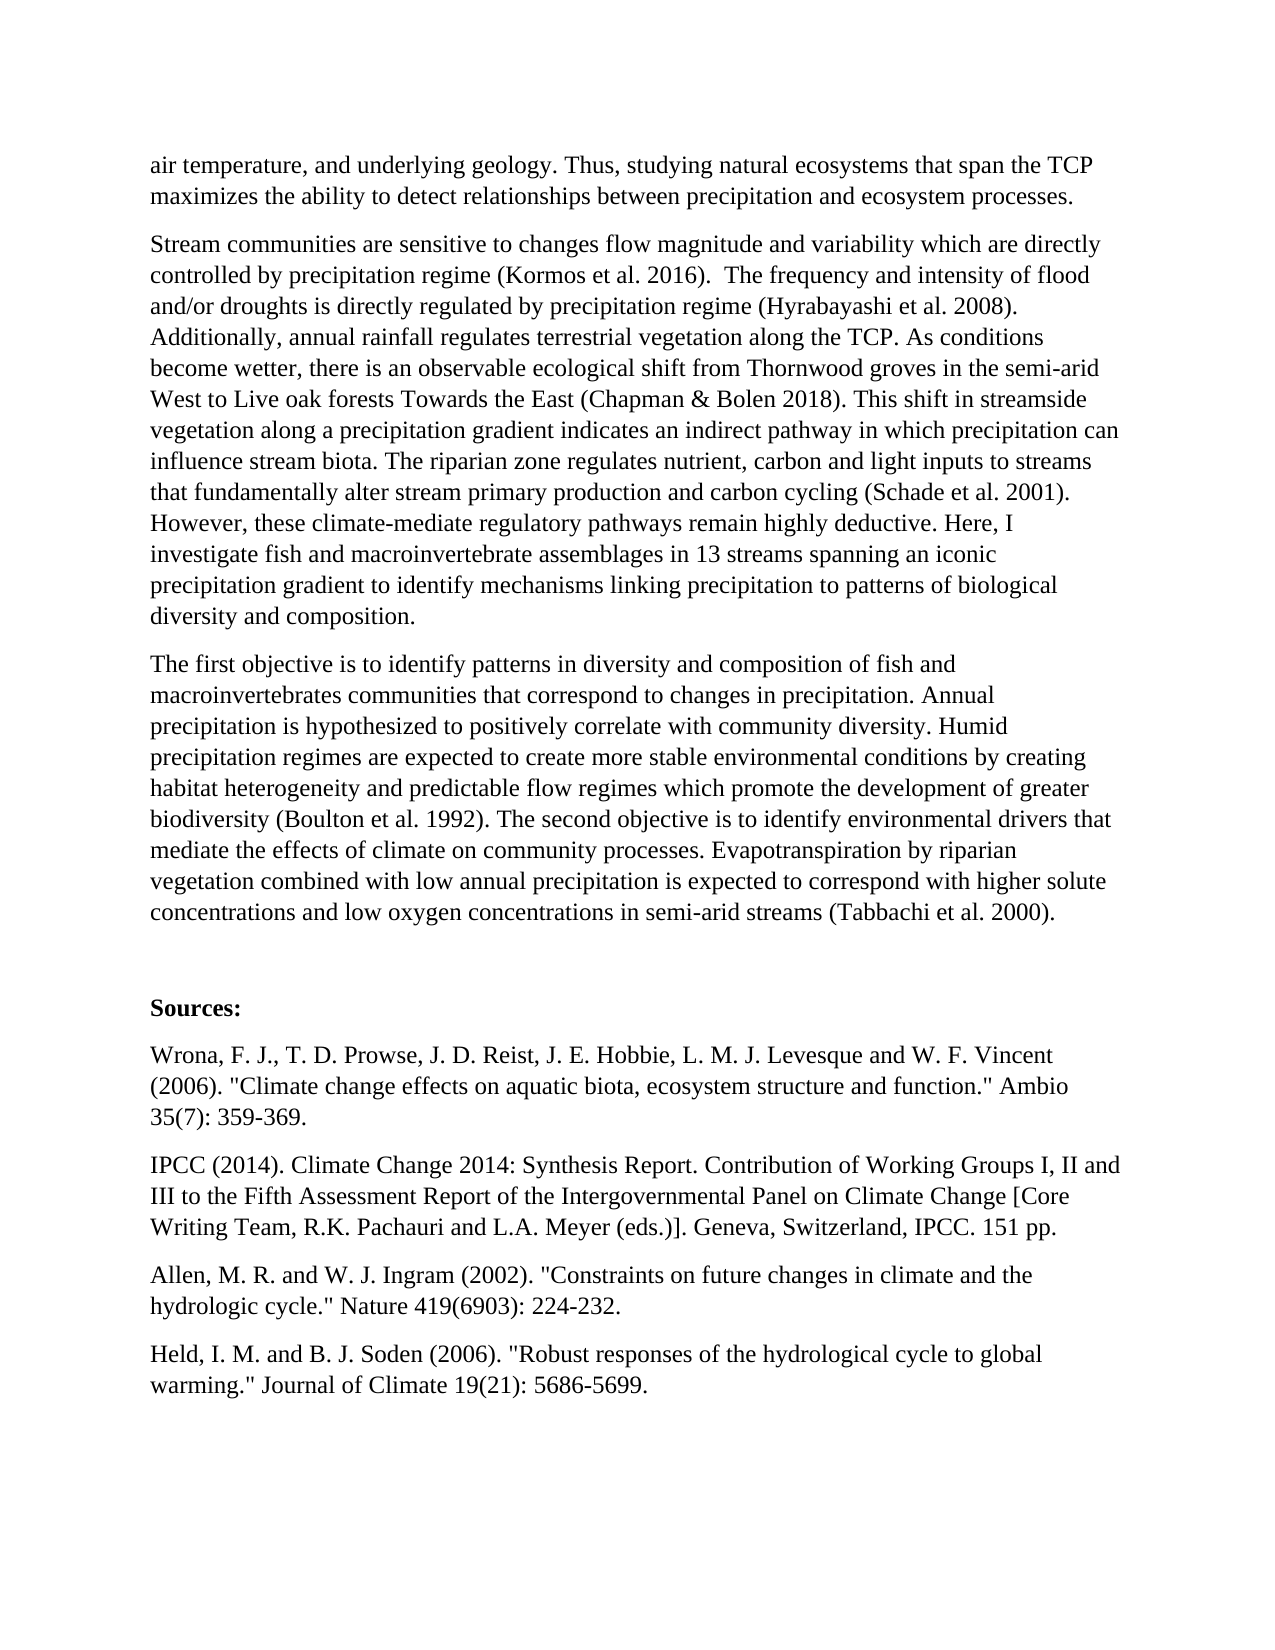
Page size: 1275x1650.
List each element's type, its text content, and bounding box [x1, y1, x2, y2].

text Stream communities are sensitive to changes flow magnitude and variability which are directly controlled by precipitation regime (Kormos et al. 2016). The frequency and intensity of flood and/or droughts is directly regulated by precipitation regime (Hyrabayashi et al. 2008). Additionally, annual rainfall regulates terrestrial vegetation along the TCP. As conditions become wetter, there is an observable ecological shift from Thornwood groves in the semi-arid West to Live oak forests Towards the East (Chapman & Bolen 2018). This shift in streamside vegetation along a precipitation gradient indicates an indirect pathway in which precipitation can influence stream biota. The riparian zone regulates nutrient, carbon and light inputs to streams that fundamentally alter stream primary production and carbon cycling (Schade et al. 2001). However, these climate-mediate regulatory pathways remain highly deductive. Here, I investigate fish and macroinvertebrate assemblages in 13 streams spanning an iconic precipitation gradient to identify mechanisms linking precipitation to patterns of biological diversity and composition. [150, 229, 1125, 630]
text Allen, M. R. and W. J. Ingram (2002). "Constraints on future changes in climate and the hydrologic cycle." Nature 419(6903): 224-232. [150, 1260, 1125, 1320]
text Sources: [150, 993, 1125, 1021]
text The first objective is to identify patterns in diversity and composition of fish and macroinvertebrates communities that correspond to changes in precipitation. Annual precipitation is hypothesized to positively correlate with community diversity. Humid precipitation regimes are expected to create more stable environmental conditions by creating habitat heterogeneity and predictable flow regimes which promote the development of greater biodiversity (Boulton et al. 1992). The second objective is to identify environmental drivers that mediate the effects of climate on community processes. Evapotranspiration by riparian vegetation combined with low annual precipitation is expected to correspond with higher solute concentrations and low oxygen concentrations in semi-arid streams (Tabbachi et al. 2000). [150, 649, 1125, 926]
text Held, I. M. and B. J. Soden (2006). "Robust responses of the hydrological cycle to global warming." Journal of Climate 19(21): 5686-5699. [150, 1339, 1125, 1398]
text IPCC (2014). Climate Change 2014: Synthesis Report. Contribution of Working Groups I, II and III to the Fifth Assessment Report of the Intergovernmental Panel on Climate Change [Core Writing Team, R.K. Pachauri and L.A. Meyer (eds.)]. Geneva, Switzerland, IPCC. 151 pp. [150, 1150, 1125, 1241]
text Wrona, F. J., T. D. Prowse, J. D. Reist, J. E. Hobbie, L. M. J. Levesque and W. F. Vincent (2006). "Climate change effects on aquatic biota, ecosystem structure and function." Ambio 35(7): 359-369. [150, 1040, 1125, 1131]
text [150, 150, 1125, 210]
